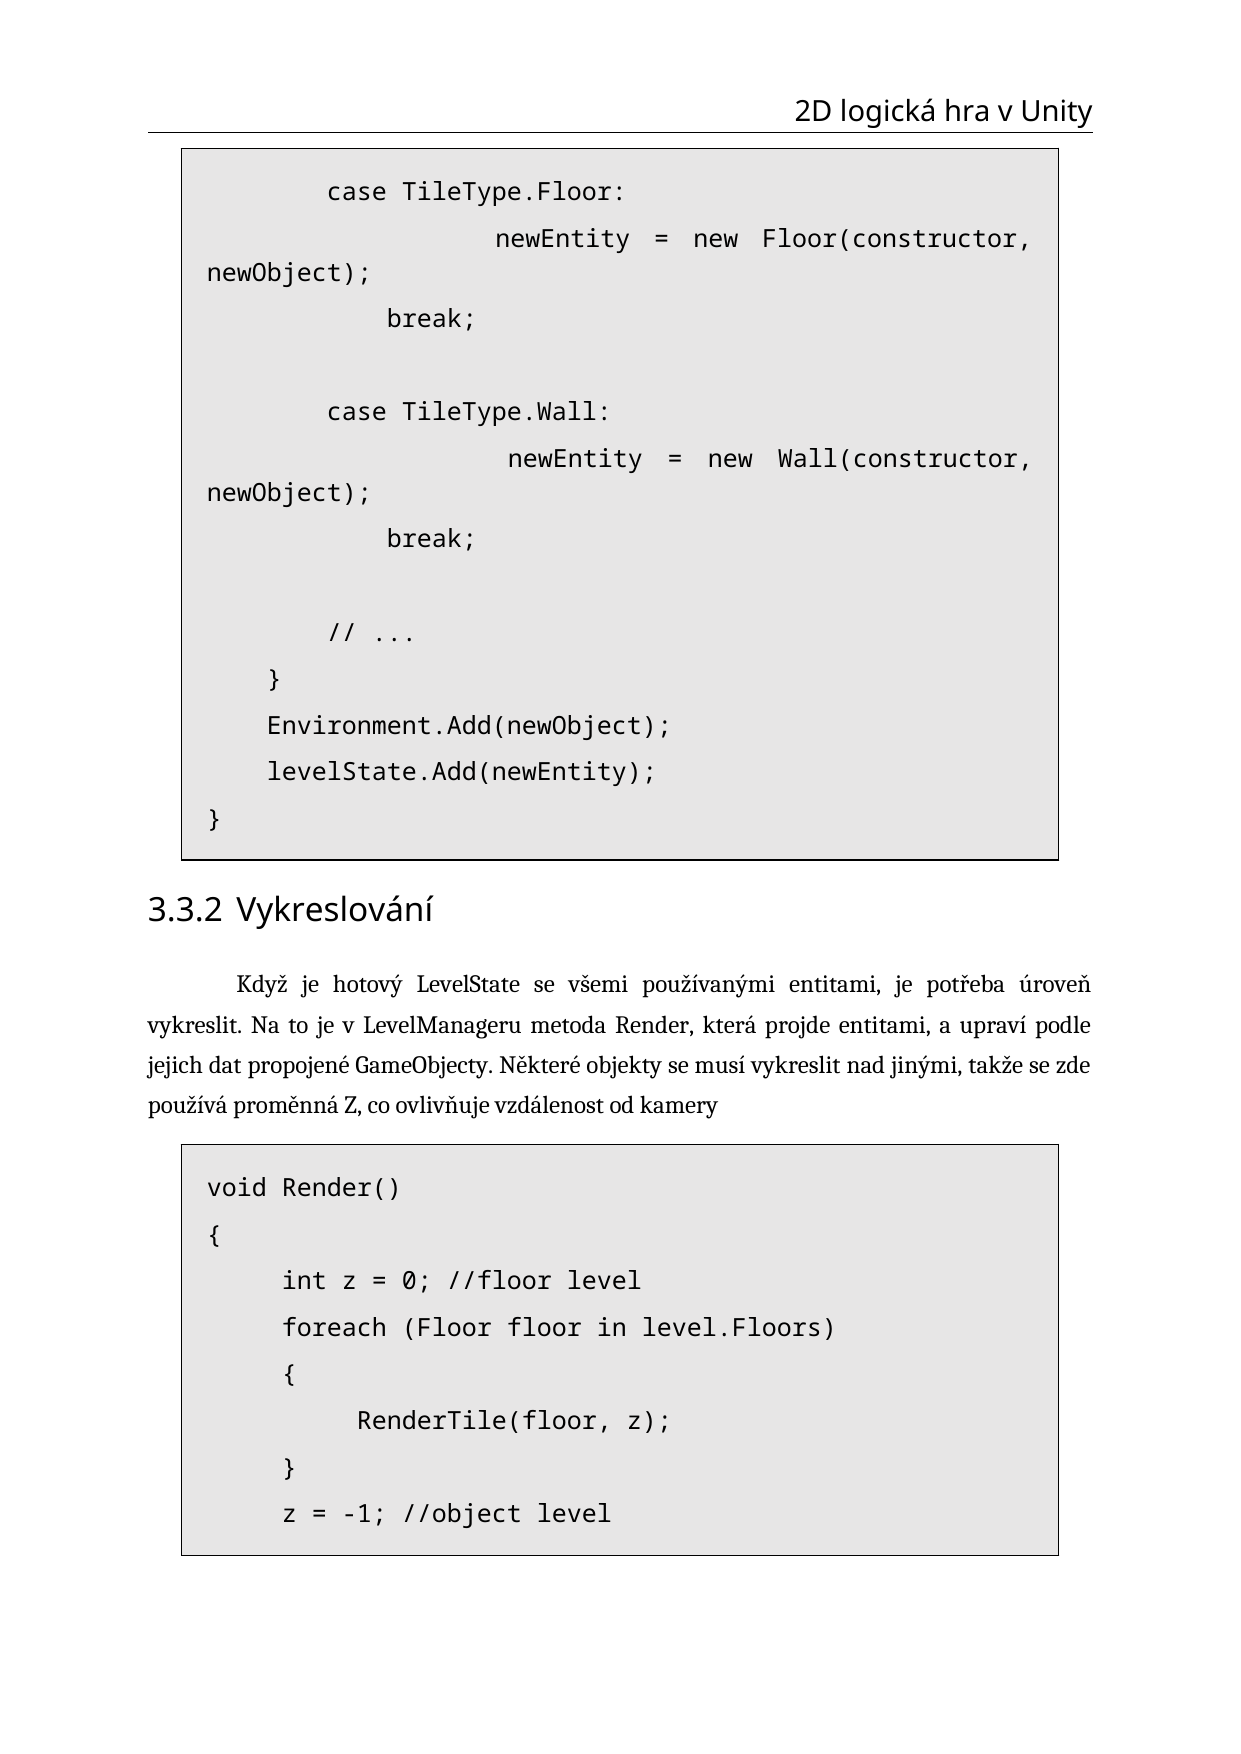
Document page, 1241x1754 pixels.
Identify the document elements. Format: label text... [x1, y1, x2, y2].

text case TileType.Wall: [182, 368, 1058, 414]
text case TileType.Floor: [182, 149, 1058, 194]
text break; [182, 495, 1058, 542]
text foreach (Floor floor in level.Floors) [182, 1283, 1058, 1330]
text } [182, 774, 1058, 859]
text int z = 0; //floor level [182, 1237, 1058, 1283]
subtitle Vykreslování [148, 886, 1093, 931]
text // ... [182, 588, 1058, 635]
text newEntity = new Wall(constructor, newObject); [182, 414, 1058, 495]
text break; [182, 275, 1058, 321]
text void Render() [182, 1145, 1058, 1190]
text { [182, 1330, 1058, 1377]
text { [182, 1190, 1058, 1237]
text } [182, 635, 1058, 681]
text levelState.Add(newEntity); [182, 728, 1058, 774]
text z = -1; //object level [182, 1470, 1058, 1555]
text Environment.Add(newObject); [182, 681, 1058, 728]
text Když je hotový LevelState se všemi používanými entitami, je potřeba úroveň vykreslit. Na to je v LevelManageru metoda Render, která projde entitami, a upraví podle jejich dat propojené GameObjecty. Některé objekty se musí vykreslit nad jinými, takže se zde používá proměnná Z, co ovlivňuje vzdálenost od kamery [148, 970, 1093, 1120]
text } [182, 1423, 1058, 1470]
text newEntity = new Floor(constructor, newObject); [182, 194, 1058, 275]
text RenderTile(floor, z); [182, 1377, 1058, 1423]
